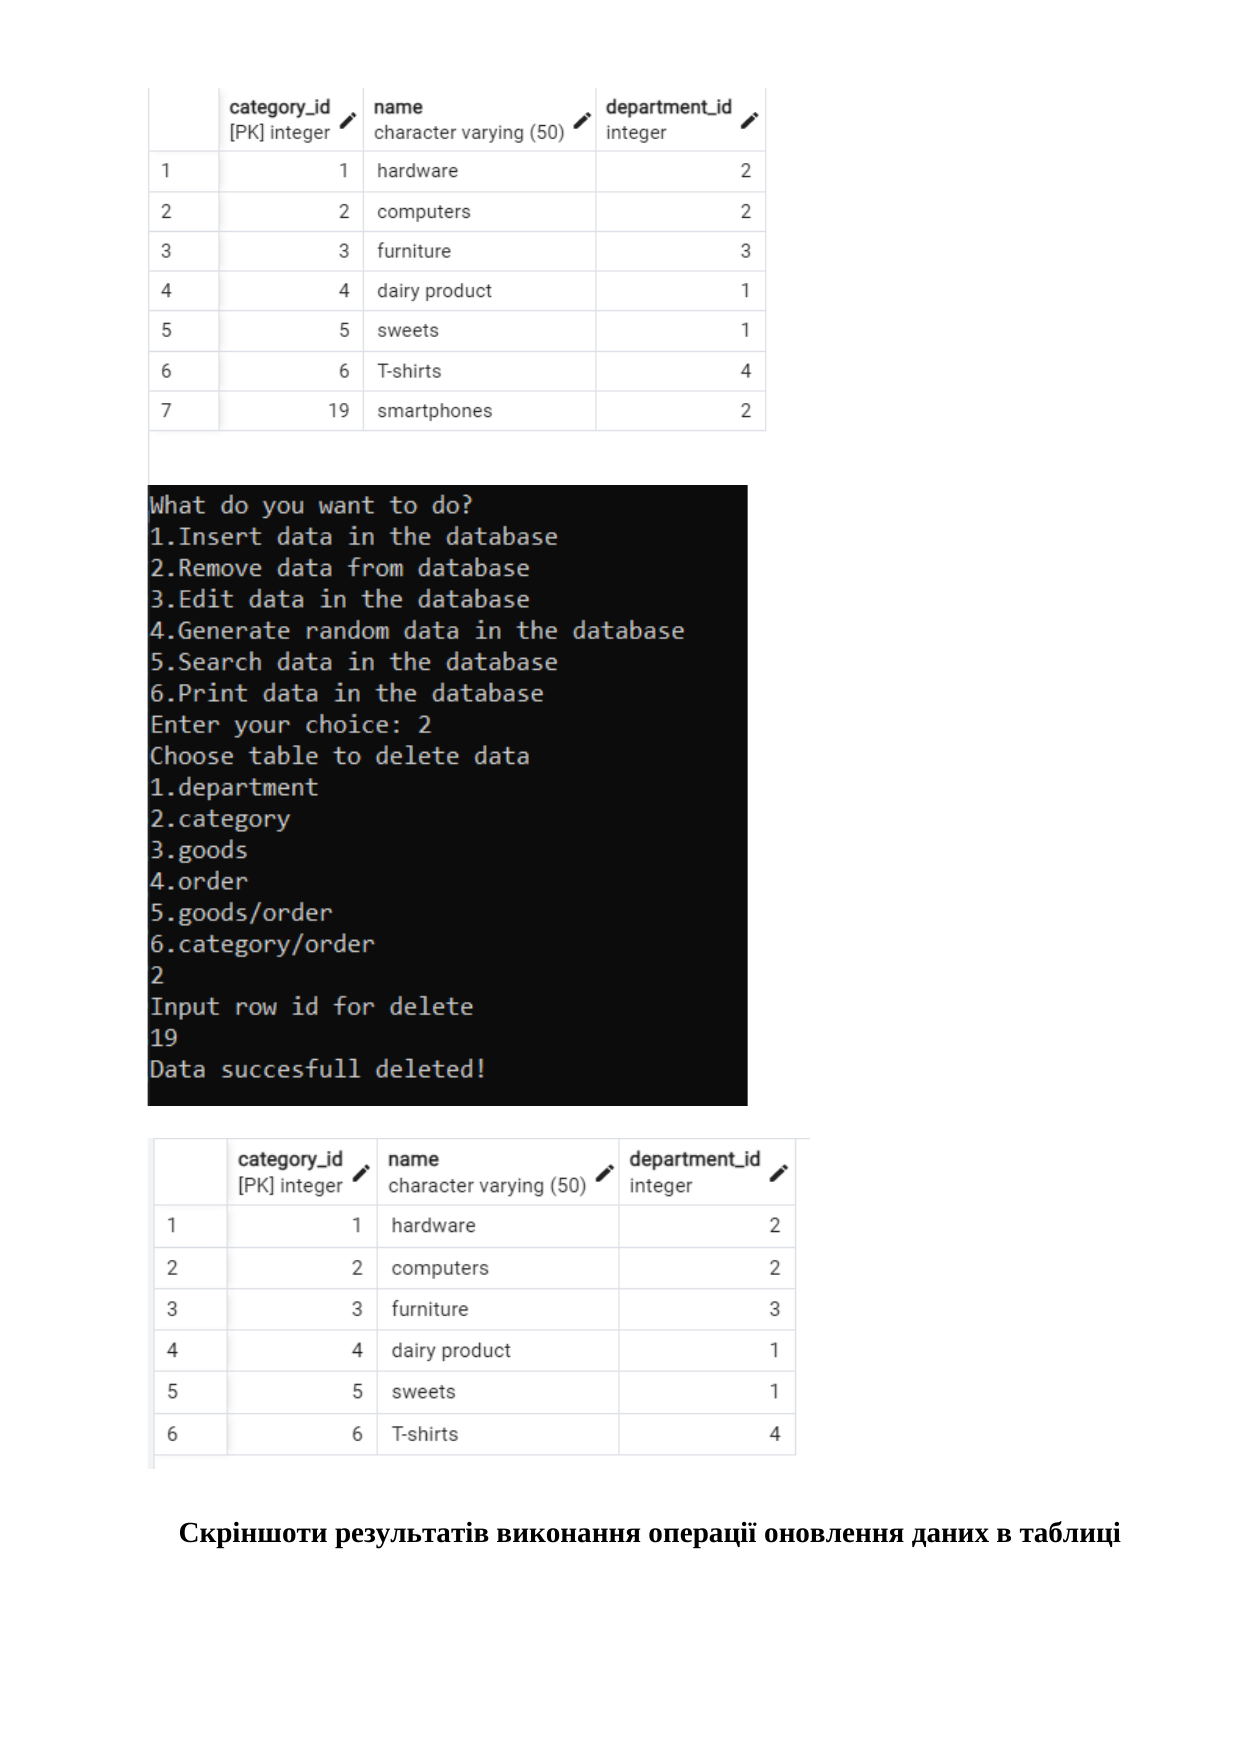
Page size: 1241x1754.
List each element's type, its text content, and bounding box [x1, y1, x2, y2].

picture [147, 1138, 811, 1469]
picture [147, 88, 800, 1106]
text Скріншоти результатів виконання операції оновлення даних в таблиці [148, 1515, 1152, 1548]
